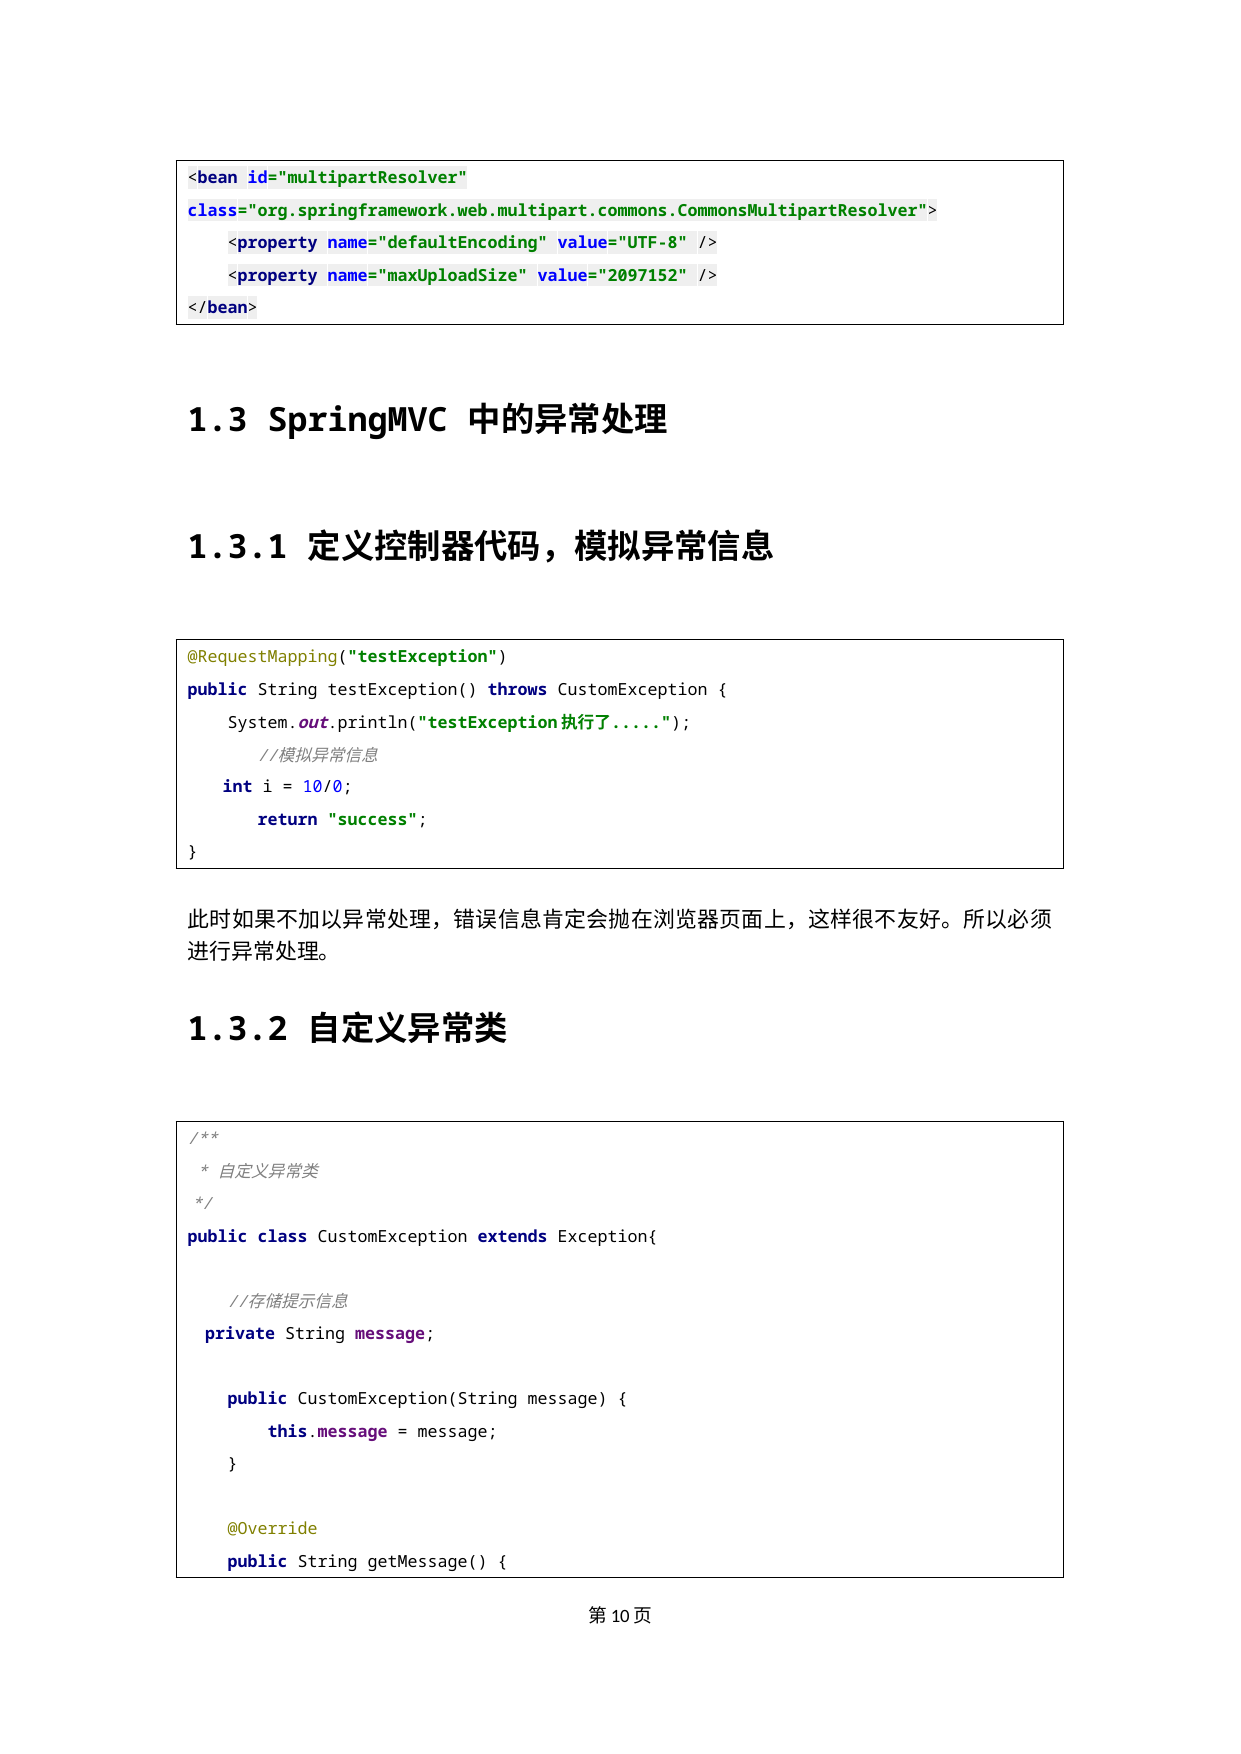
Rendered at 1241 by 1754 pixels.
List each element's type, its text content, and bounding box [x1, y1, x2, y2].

text 此时如果不加以异常处理，错误信息肯定会抛在浏览器页面上，这样很不友好。所以必须进行异常处理。 [187, 901, 1053, 966]
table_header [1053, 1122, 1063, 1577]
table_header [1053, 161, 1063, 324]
subtitle 1.3 SpringMVC 中的异常处理 [187, 384, 1053, 449]
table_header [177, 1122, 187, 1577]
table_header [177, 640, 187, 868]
subtitle 1.3.2 自定义异常类 [187, 993, 1053, 1058]
subtitle 1.3.1 定义控制器代码，模拟异常信息 [187, 512, 1053, 577]
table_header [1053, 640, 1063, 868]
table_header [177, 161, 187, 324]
